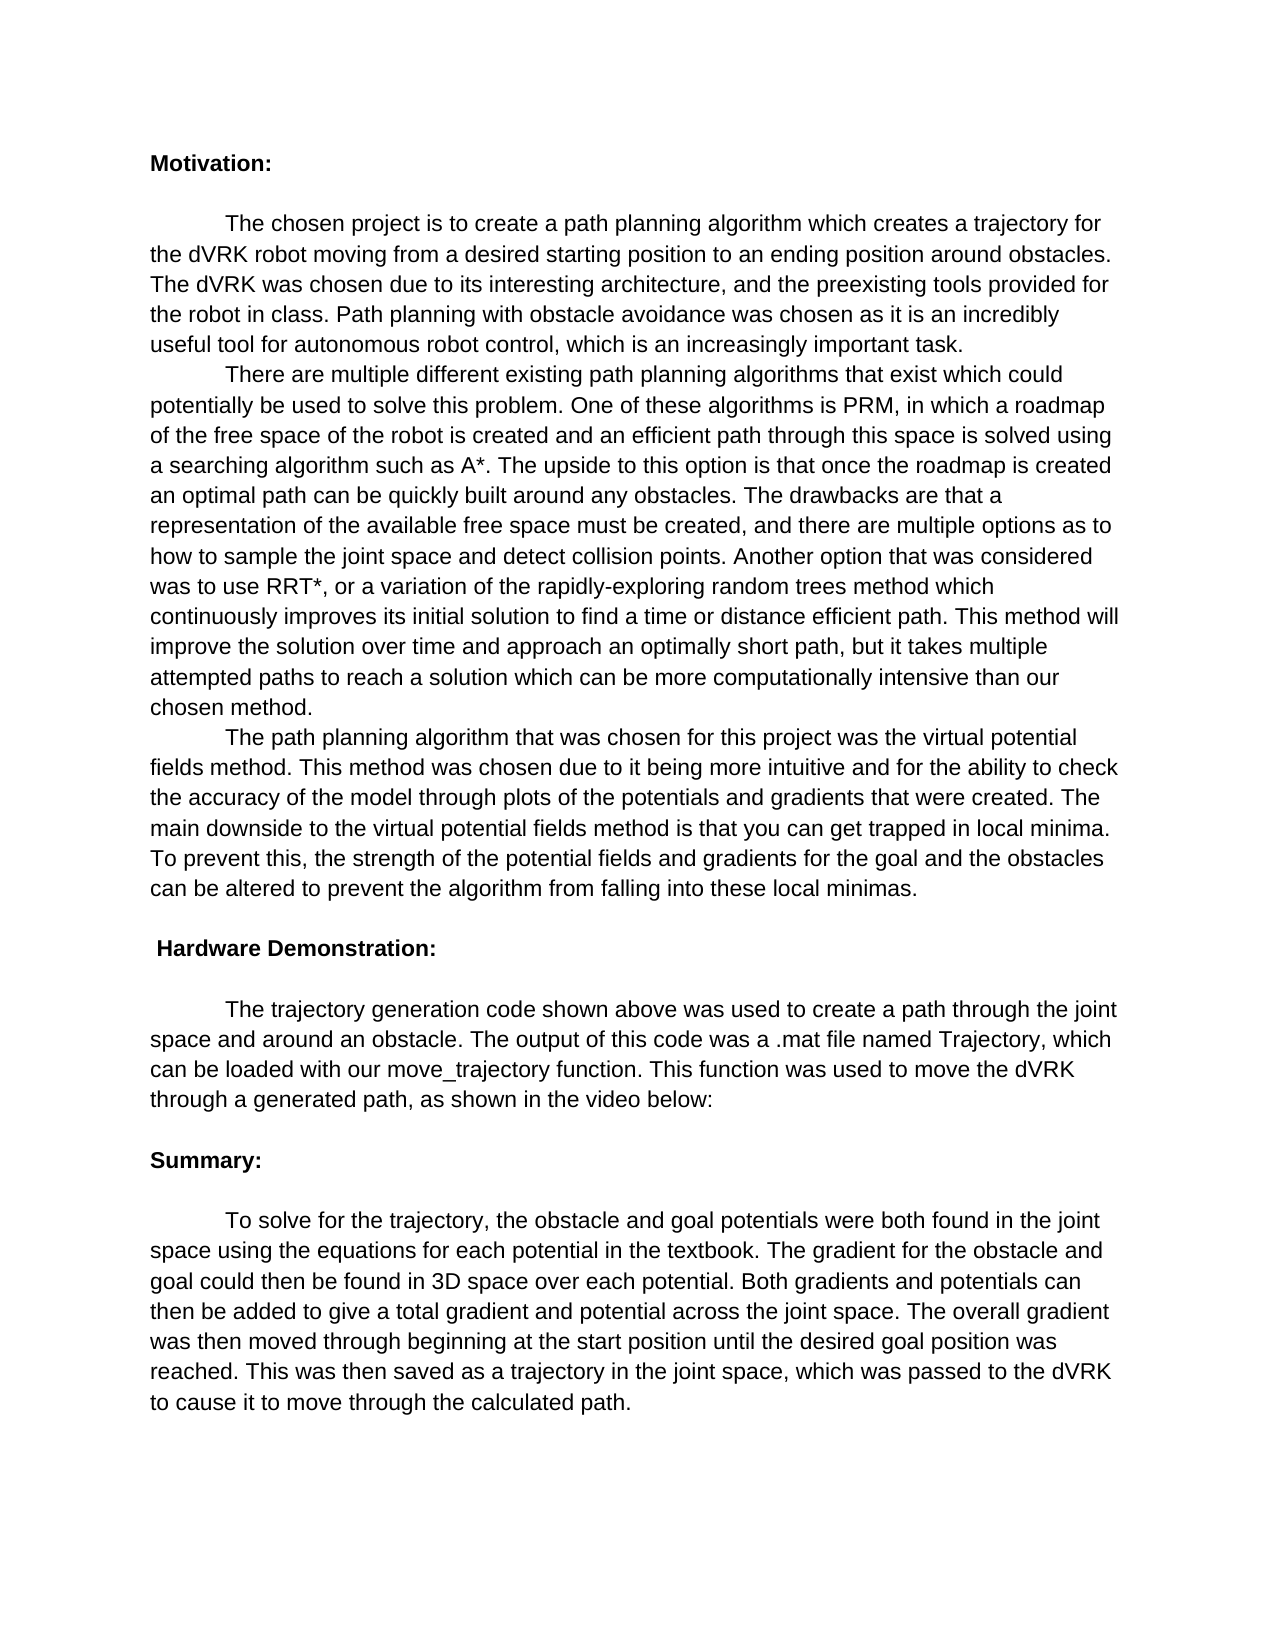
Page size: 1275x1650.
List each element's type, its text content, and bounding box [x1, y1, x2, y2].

text Hardware Demonstration: [150, 935, 1125, 962]
text The chosen project is to create a path planning algorithm which creates a trajectory for the dVRK robot moving from a desired starting position to an ending position around obstacles. The dVRK was chosen due to its interesting architecture, and the preexisting tools provided for the robot in class. Path planning with obstacle avoidance was chosen as it is an incredibly useful tool for autonomous robot control, which is an increasingly important task. [150, 210, 1125, 358]
text Motivation: [150, 150, 1125, 176]
text The trajectory generation code shown above was used to create a path through the joint space and around an obstacle. The output of this code was a .mat file named Trajectory, which can be loaded with our move_trajectory function. This function was used to move the dVRK through a generated path, as shown in the video below: [150, 996, 1125, 1113]
text Summary: [150, 1147, 1125, 1173]
text To solve for the trajectory, the obstacle and goal potentials were both found in the joint space using the equations for each potential in the textbook. The gradient for the obstacle and goal could then be found in 3D space over each potential. Both gradients and potentials can then be added to give a total gradient and potential across the joint space. The overall gradient was then moved through beginning at the start position until the desired goal position was reached. This was then saved as a trajectory in the joint space, which was passed to the dVRK to cause it to move through the calculated path. [150, 1207, 1125, 1415]
text The path planning algorithm that was chosen for this project was the virtual potential fields method. This method was chosen due to it being more intuitive and for the ability to check the accuracy of the model through plots of the potentials and gradients that were created. The main downside to the virtual potential fields method is that you can get trapped in local minima. To prevent this, the strength of the potential fields and gradients for the goal and the obstacles can be altered to prevent the algorithm from falling into these local minimas. [150, 724, 1125, 901]
text There are multiple different existing path planning algorithms that exist which could potentially be used to solve this problem. One of these algorithms is PRM, in which a roadmap of the free space of the robot is created and an efficient path through this space is solved using a searching algorithm such as A*. The upside to this option is that once the roadmap is created an optimal path can be quickly built around any obstacles. The drawbacks are that a representation of the available free space must be created, and there are multiple options as to how to sample the joint space and detect collision points. Another option that was considered was to use RRT*, or a variation of the rapidly-exploring random trees method which continuously improves its initial solution to find a time or distance efficient path. This method will improve the solution over time and approach an optimally short path, but it takes multiple attempted paths to reach a solution which can be more computationally intensive than our chosen method. [150, 361, 1125, 720]
